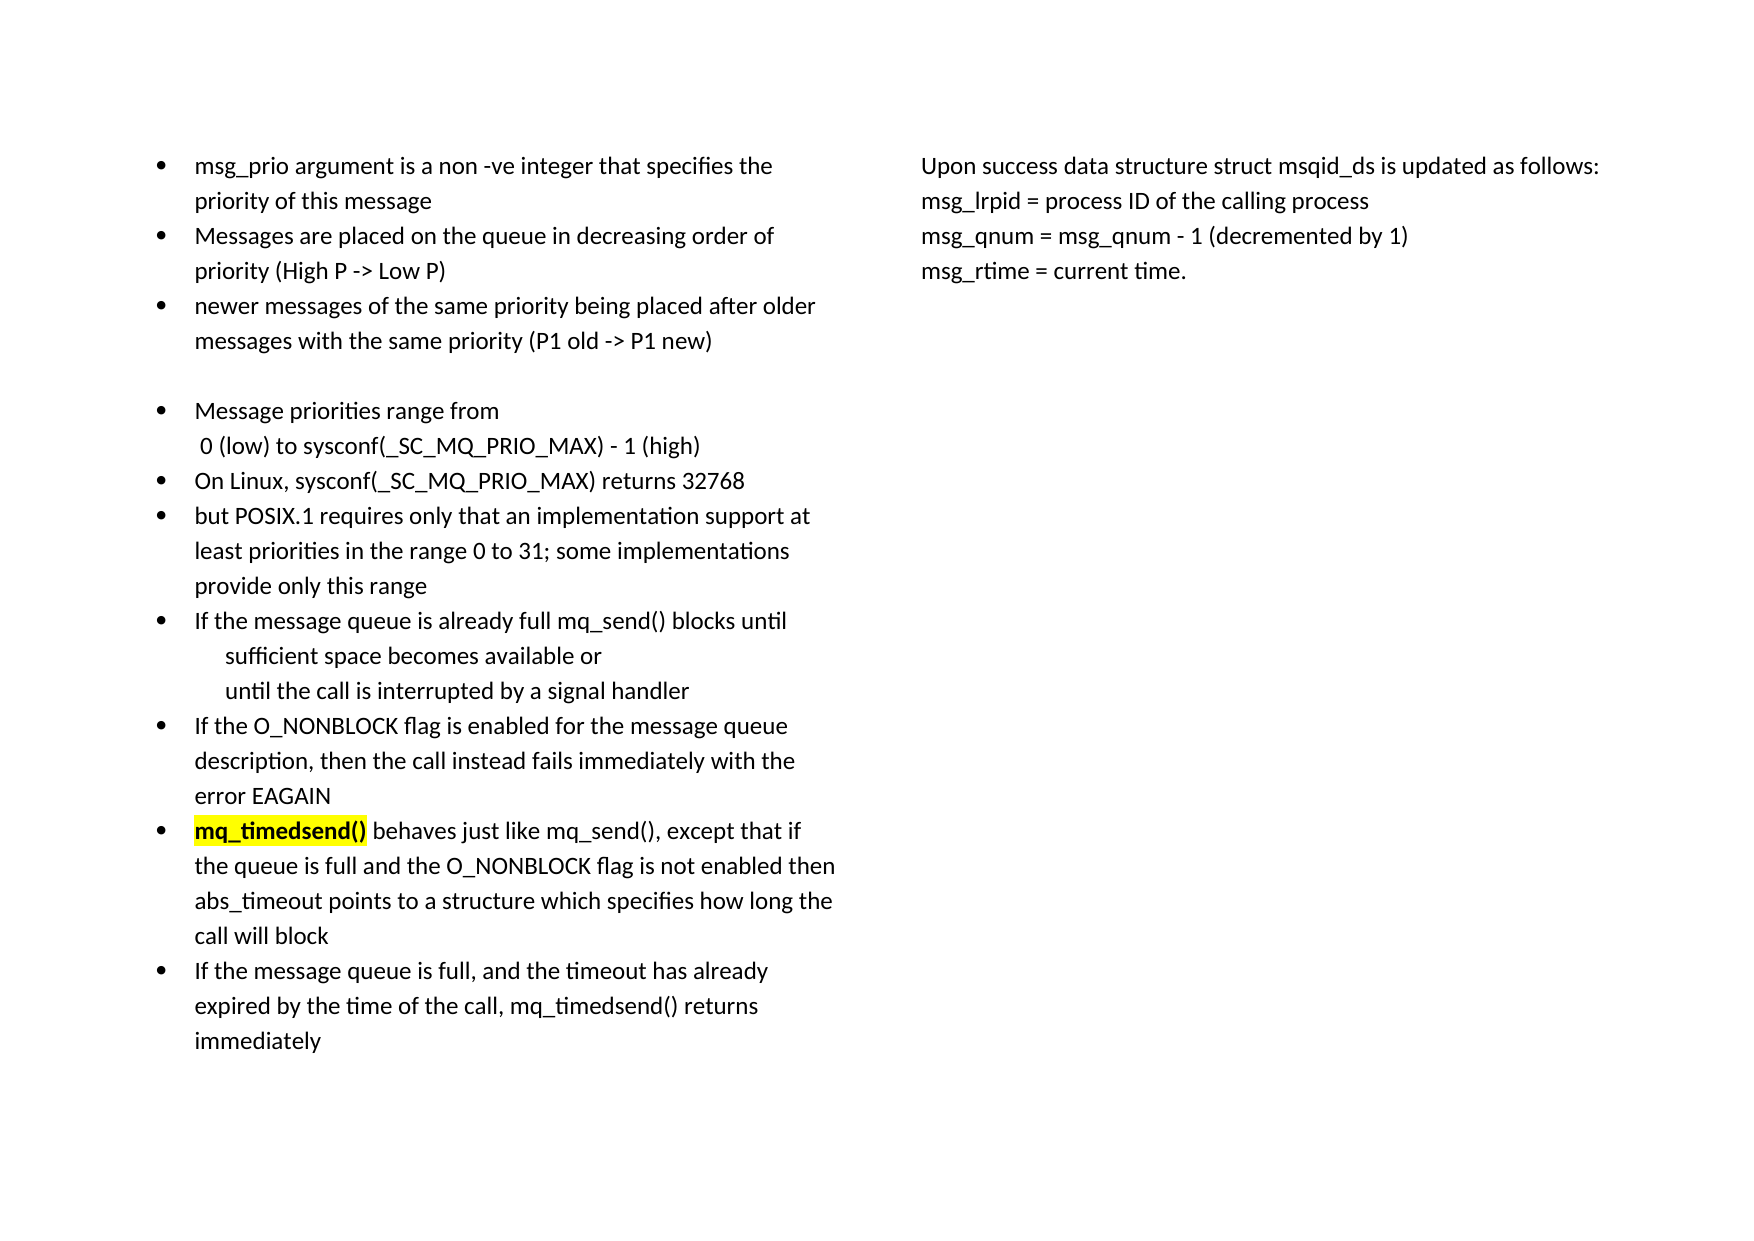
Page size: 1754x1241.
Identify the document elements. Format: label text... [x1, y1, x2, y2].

text msg_lrpid = process ID of the calling process [921, 185, 1604, 216]
list On Linux, sysconf(_SC_MQ_PRIO_MAX) returns 32768 [157, 465, 840, 496]
list newer messages of the same priority being placed after older messages with the same priority (P1 old -> P1 new) [157, 290, 840, 356]
text msg_qnum = msg_qnum - 1 (decremented by 1) [921, 220, 1604, 251]
list but POSIX.1 requires only that an implementation support at least priorities in the range 0 to 31; some implementations provide only this range [157, 500, 840, 601]
list msg_prio argument is a non -ve integer that specifies the priority of this message [157, 150, 840, 216]
list If the message queue is full, and the timeout has already expired by the time of the call, mq_timedsend() returns immediately [157, 955, 840, 1056]
list sufficient space becomes available or [194, 640, 840, 671]
list If the O_NONBLOCK flag is enabled for the message queue description, then the call instead fails immediately with the error EAGAIN [157, 710, 840, 811]
list Message priorities range from [157, 395, 840, 426]
list If the message queue is already full mq_send() blocks until [157, 605, 840, 636]
list mq_timedsend() behaves just like mq_send(), except that if the queue is full and the O_NONBLOCK flag is not enabled then abs_timeout points to a structure which specifies how long the call will block [157, 815, 840, 951]
text msg_rtime = current time. [921, 255, 1604, 286]
text Upon success data structure struct msqid_ds is updated as follows: [921, 150, 1604, 181]
list 0 (low) to sysconf(_SC_MQ_PRIO_MAX) - 1 (high) [194, 430, 840, 461]
list until the call is interrupted by a signal handler [194, 675, 840, 706]
list Messages are placed on the queue in decreasing order of priority (High P -> Low P) [157, 220, 840, 286]
